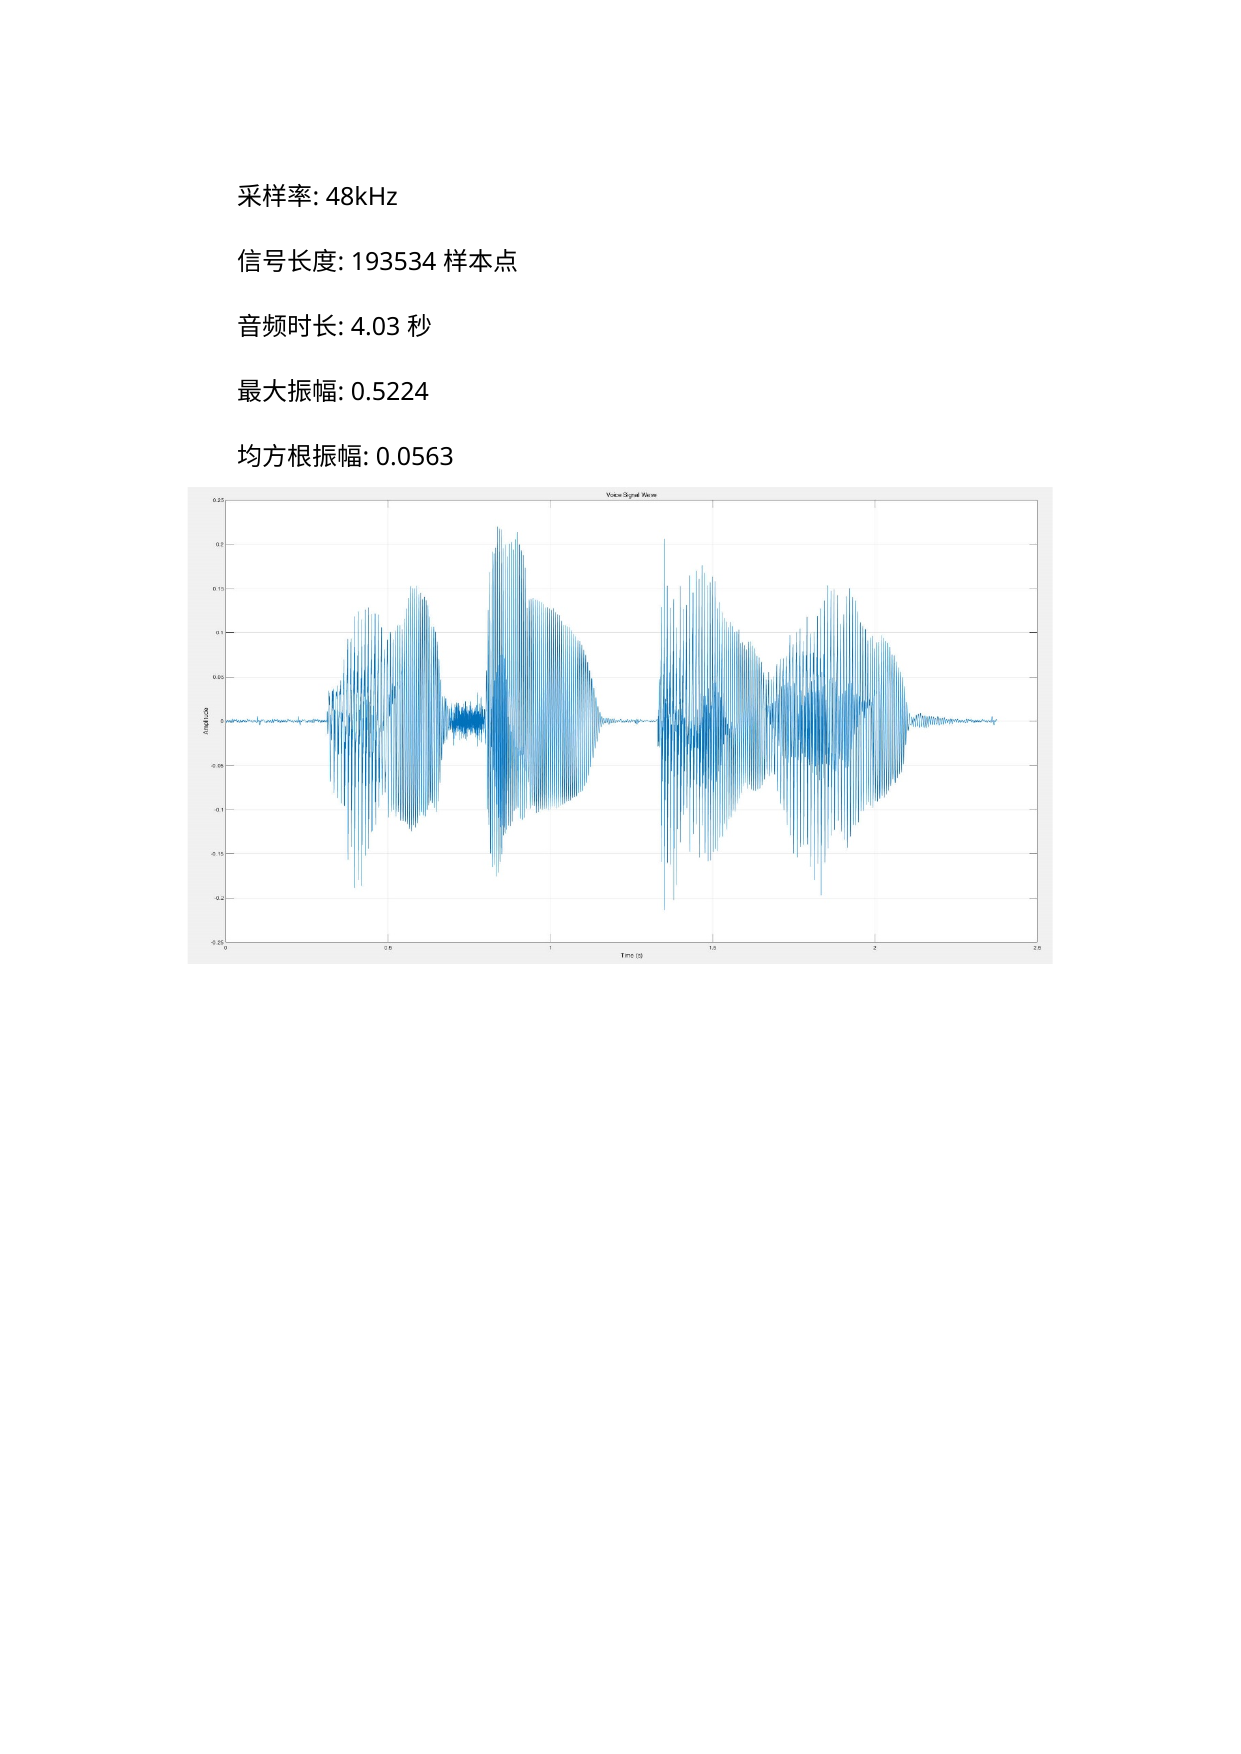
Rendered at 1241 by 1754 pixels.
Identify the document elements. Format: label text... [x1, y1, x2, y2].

text 信号长度: 193534 样本点 [187, 227, 1053, 292]
text 均方根振幅: 0.0563 [187, 422, 1053, 487]
picture [187, 487, 1053, 964]
text 最大振幅: 0.5224 [187, 357, 1053, 422]
text 采样率: 48kHz [187, 162, 1053, 227]
text 音频时长: 4.03 秒 [187, 292, 1053, 357]
